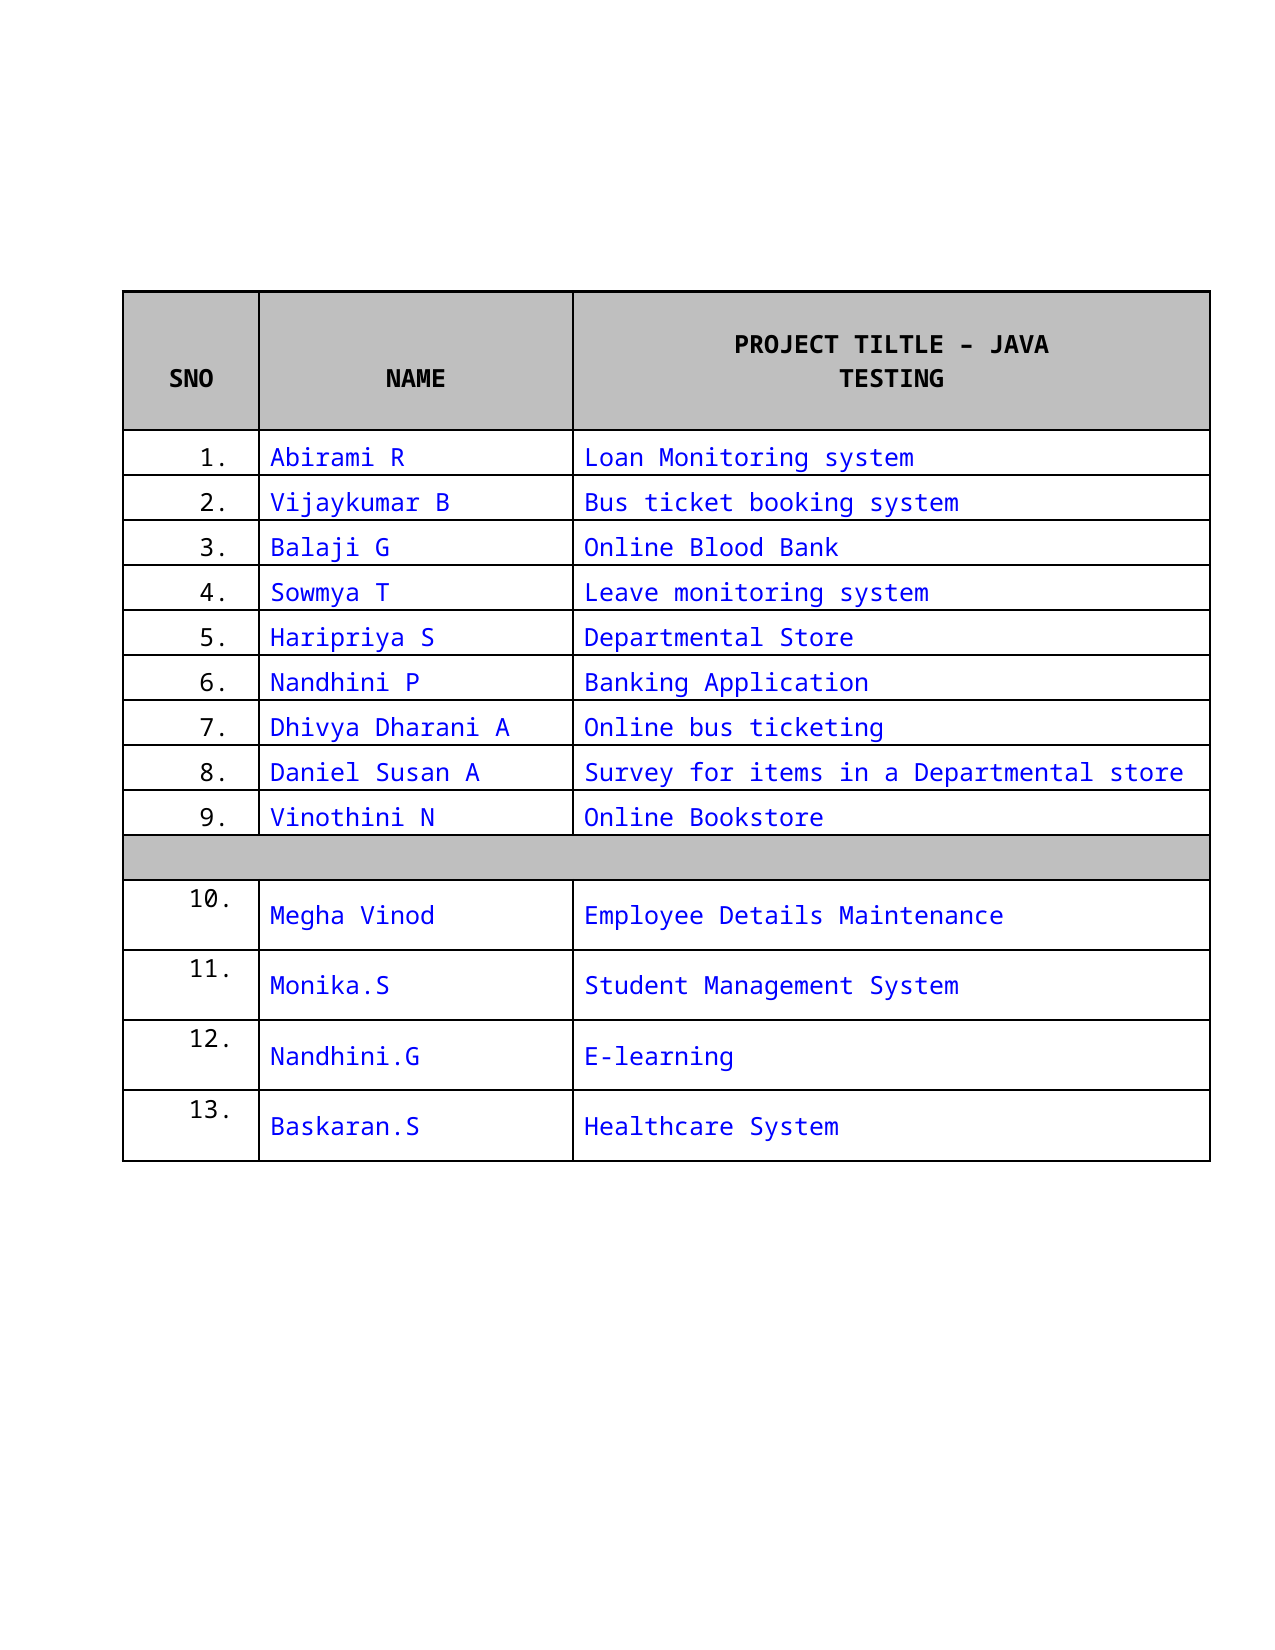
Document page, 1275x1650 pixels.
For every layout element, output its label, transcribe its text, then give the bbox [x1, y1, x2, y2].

table_cell Nandhini P [260, 656, 572, 699]
table_cell [124, 951, 258, 1019]
table_cell Employee Details Maintenance [574, 881, 1209, 949]
table_header PROJECT TILTLE – JAVA TESTING [574, 293, 1209, 429]
table_cell [124, 836, 1209, 879]
table_cell Vinothini N [260, 791, 572, 834]
table_cell Daniel Susan A [260, 746, 572, 789]
table_cell Student Management System [574, 951, 1209, 1019]
table_cell [124, 881, 258, 949]
table_cell [124, 476, 258, 519]
table_cell [124, 1091, 258, 1159]
table_cell Megha Vinod [260, 881, 572, 949]
table_cell Monika.S [260, 951, 572, 1019]
table_cell [124, 1021, 258, 1089]
table_cell Leave monitoring system [574, 566, 1209, 609]
table_cell Survey for items in a Departmental store [574, 746, 1209, 789]
table_cell Balaji G [260, 521, 572, 564]
table_cell Vijaykumar B [260, 476, 572, 519]
table_cell Online bus ticketing [574, 701, 1209, 744]
table_cell [124, 611, 258, 654]
table_cell Online Blood Bank [574, 521, 1209, 564]
table_header SNO [124, 293, 258, 429]
table_cell Dhivya Dharani A [260, 701, 572, 744]
table_cell Abirami R [260, 431, 572, 474]
table_cell Healthcare System [574, 1091, 1209, 1159]
table_cell E-learning [574, 1021, 1209, 1089]
table_cell [124, 701, 258, 744]
table_cell Online Bookstore [574, 791, 1209, 834]
table_cell Nandhini.G [260, 1021, 572, 1089]
table_cell Sowmya T [260, 566, 572, 609]
table_cell Loan Monitoring system [574, 431, 1209, 474]
table_cell [124, 746, 258, 789]
table_cell Bus ticket booking system [574, 476, 1209, 519]
table_cell Banking Application [574, 656, 1209, 699]
table_cell [124, 656, 258, 699]
table_cell [124, 521, 258, 564]
table_cell [124, 566, 258, 609]
table_cell Haripriya S [260, 611, 572, 654]
table_cell [124, 791, 258, 834]
table_header NAME [260, 293, 572, 429]
table_cell Departmental Store [574, 611, 1209, 654]
table_cell Baskaran.S [260, 1091, 572, 1159]
table_cell [124, 431, 258, 474]
